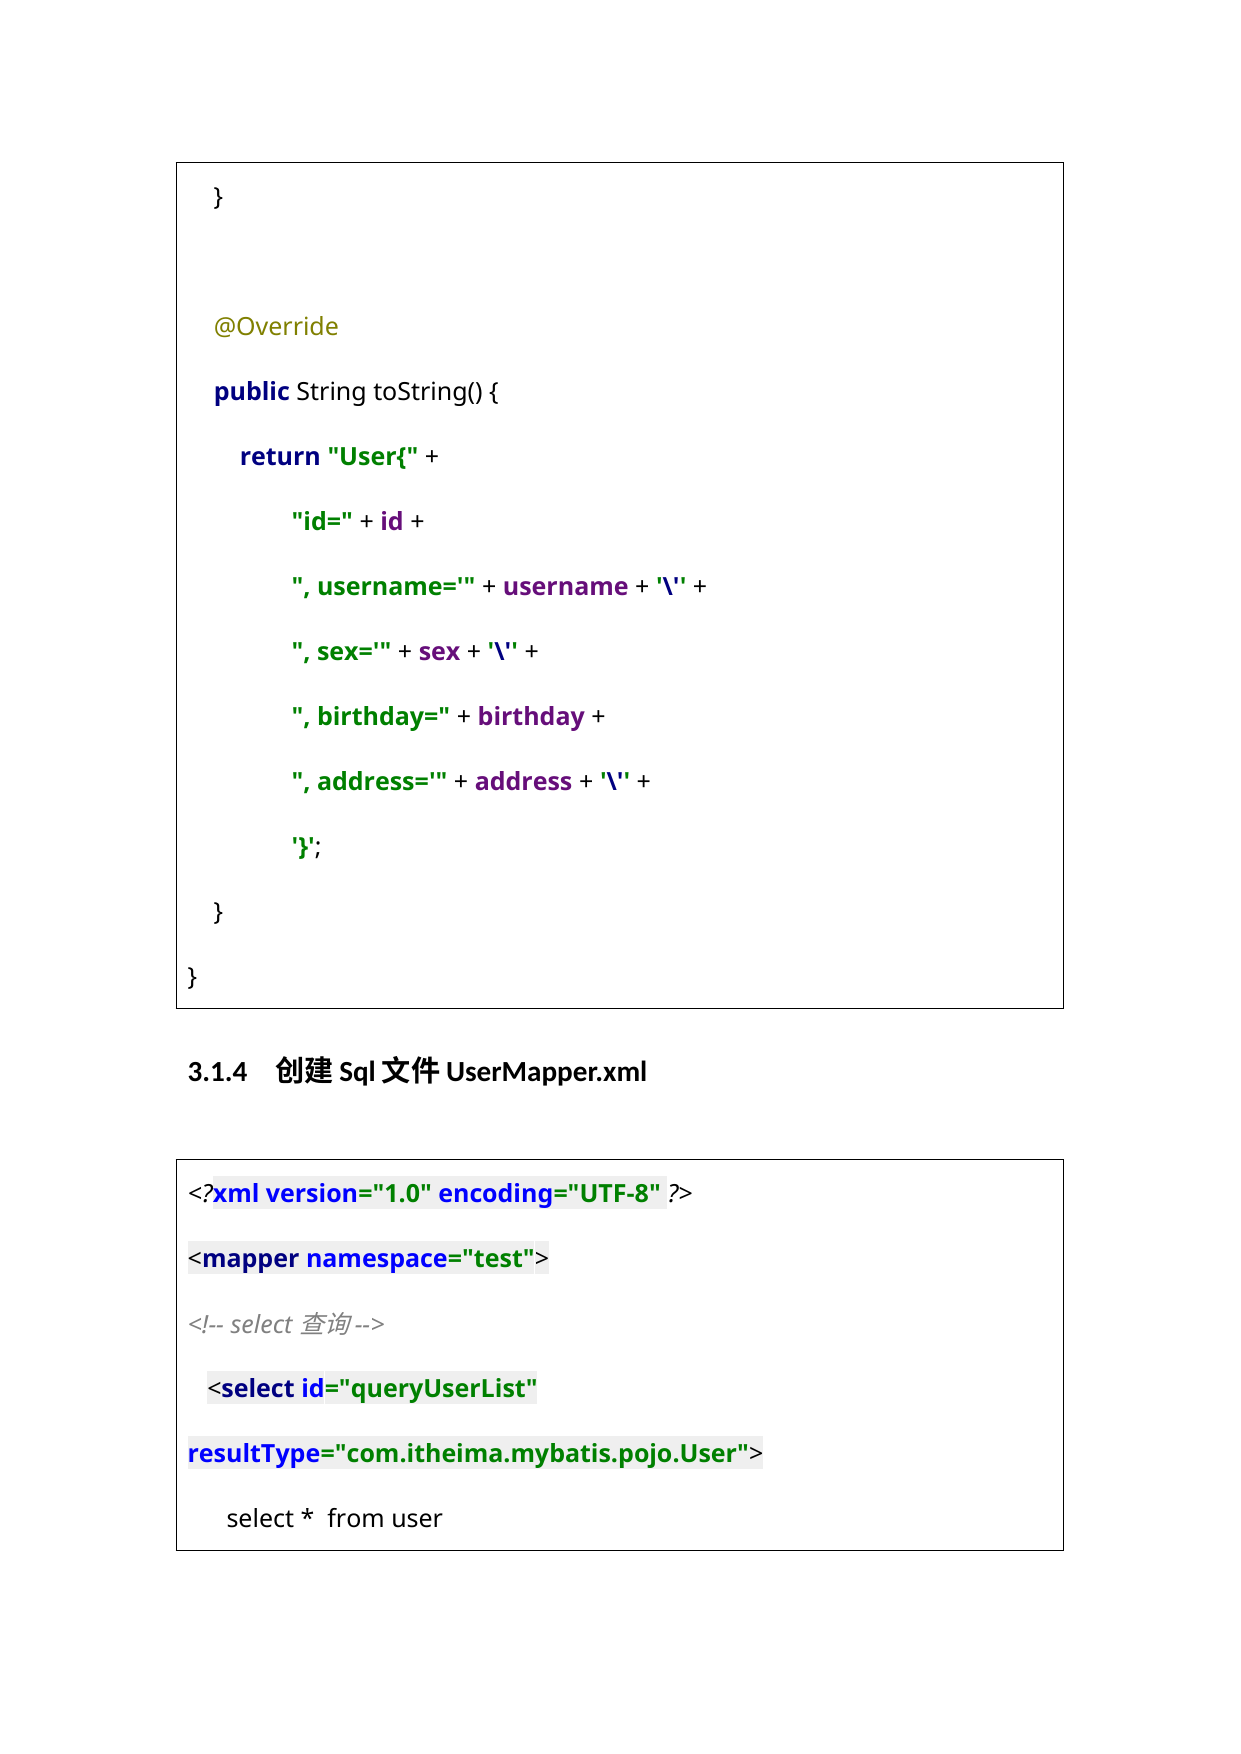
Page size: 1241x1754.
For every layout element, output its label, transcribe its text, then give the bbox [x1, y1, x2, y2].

subtitle 创建Sql文件UserMapper.xml [187, 1036, 1053, 1101]
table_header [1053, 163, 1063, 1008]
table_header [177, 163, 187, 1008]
